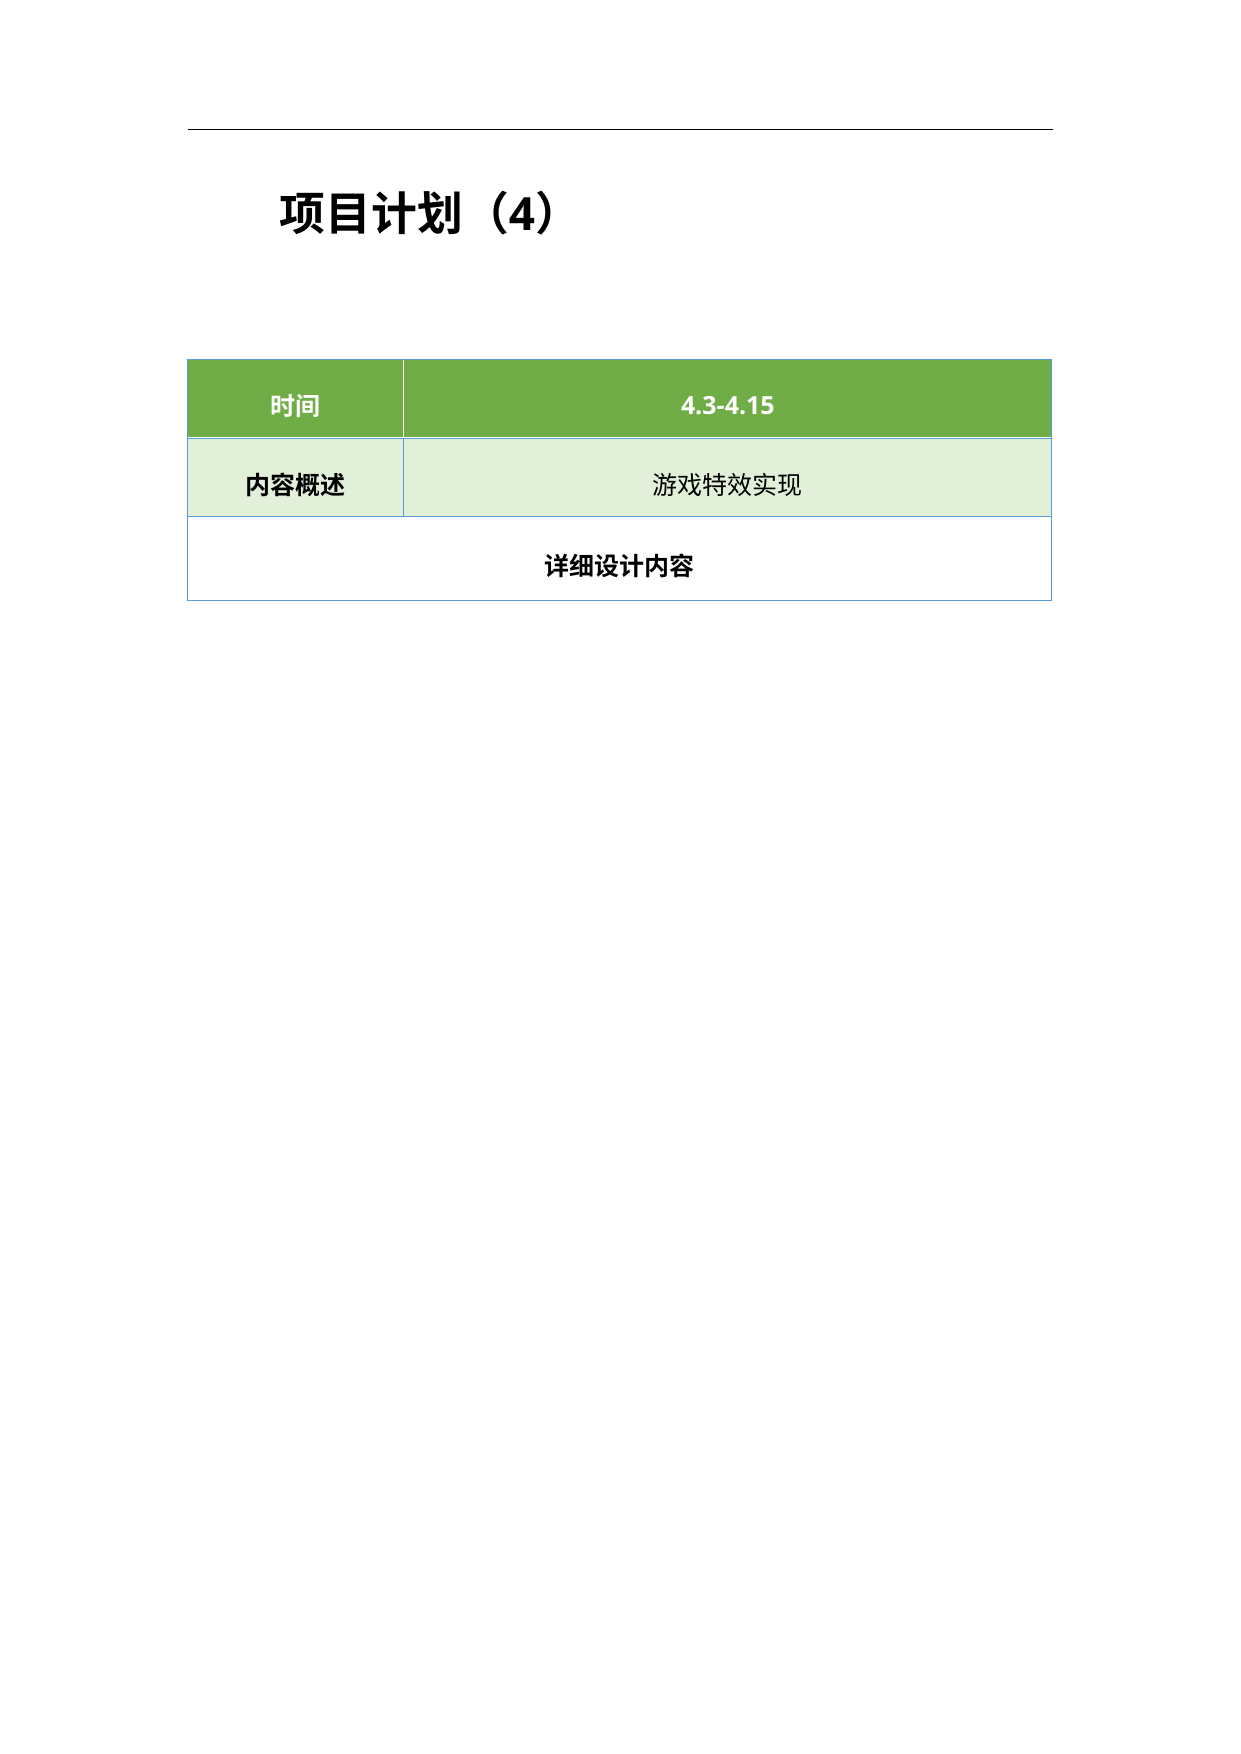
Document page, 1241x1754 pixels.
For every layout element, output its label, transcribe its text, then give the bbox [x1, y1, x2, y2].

table_header 4.3-4.15 [404, 360, 1051, 437]
table_cell 详细设计内容 [188, 517, 1051, 600]
table_cell 游戏特效实现 [404, 439, 1051, 516]
subtitle 项目计划（4） [187, 162, 1053, 259]
table_header 时间 [188, 360, 403, 437]
table_cell 内容概述 [188, 439, 403, 516]
